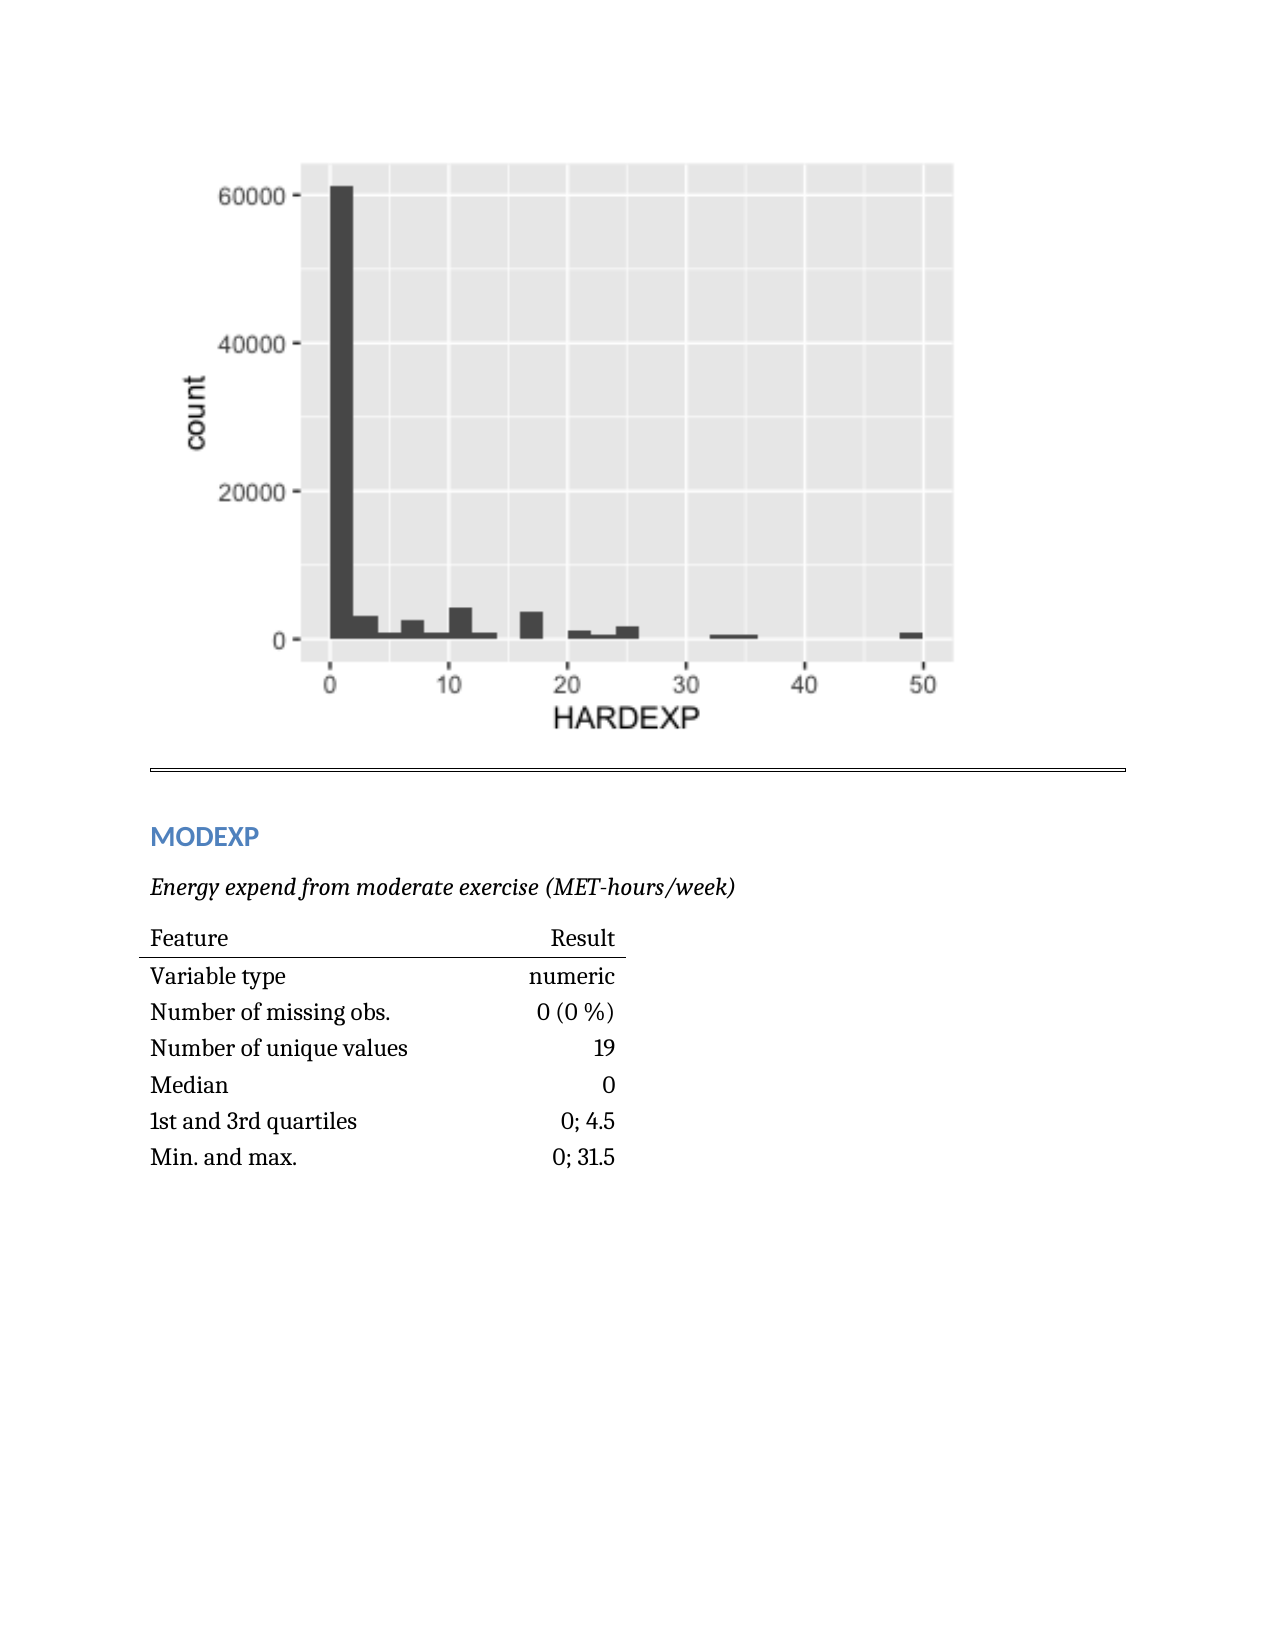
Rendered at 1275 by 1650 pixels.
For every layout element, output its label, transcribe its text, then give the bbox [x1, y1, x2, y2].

picture [168, 150, 969, 750]
table_cell Number of missing obs. [139, 994, 491, 1031]
table_cell Median [139, 1067, 491, 1103]
table_cell numeric [491, 958, 626, 994]
table_cell 0; 4.5 [491, 1103, 626, 1139]
text Energy expend from moderate exercise (MET-hours/week) [150, 873, 1125, 901]
table_cell 0; 31.5 [491, 1139, 626, 1176]
table_cell 19 [491, 1031, 626, 1067]
table_cell 0 (0 %) [491, 994, 626, 1031]
table_cell Number of unique values [139, 1031, 491, 1067]
subtitle MODEXP [150, 818, 1125, 854]
table_header Feature [139, 920, 491, 956]
table_cell 1st and 3rd quartiles [139, 1103, 491, 1139]
table_header Result [491, 920, 626, 956]
table_cell Min. and max. [139, 1139, 491, 1176]
table_cell Variable type [139, 958, 491, 994]
table_cell 0 [491, 1067, 626, 1103]
